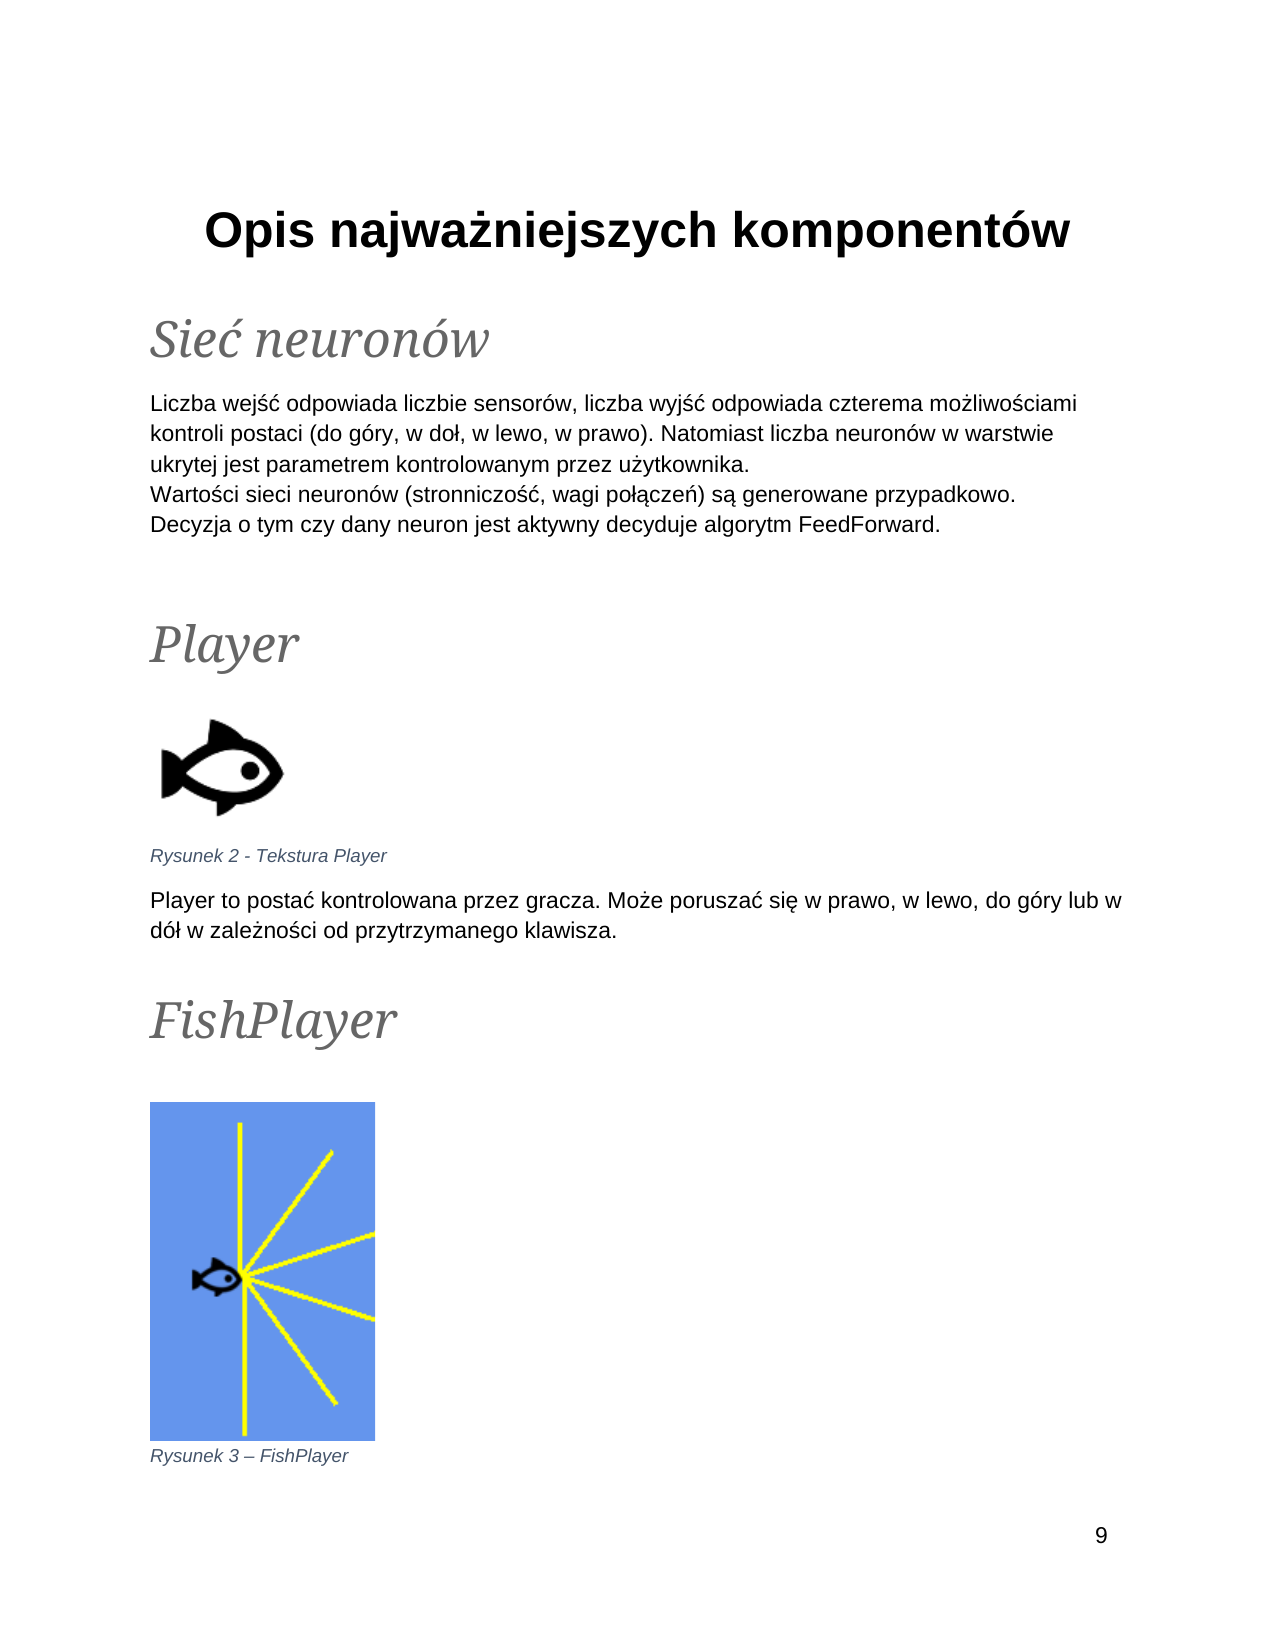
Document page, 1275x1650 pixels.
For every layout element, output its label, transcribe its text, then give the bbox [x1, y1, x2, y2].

text Decyzja o tym czy dany neuron jest aktywny decyduje algorytm FeedForward. [150, 511, 1125, 537]
subtitle Player [150, 609, 1125, 677]
text Wartości sieci neuronów (stronniczość, wagi połączeń) są generowane przypadkowo. [150, 481, 1125, 507]
subtitle Sieć neuronów [150, 303, 1125, 372]
picture [150, 1102, 375, 1441]
text Liczba wejść odpowiada liczbie sensorów, liczba wyjść odpowiada czterema możliwościami kontroli postaci (do góry, w doł, w lewo, w prawo). Natomiast liczba neuronów w warstwie ukrytej jest parametrem kontrolowanym przez użytkownika. [150, 390, 1125, 477]
subtitle Opis najważniejszych komponentów [150, 200, 1125, 257]
picture [150, 695, 296, 841]
text Player to postać kontrolowana przez gracza. Może poruszać się w prawo, w lewo, do góry lub w dół w zależności od przytrzymanego klawisza. [150, 887, 1125, 944]
text Rysunek 2 - Tekstura Player [150, 845, 1125, 866]
subtitle FishPlayer [150, 985, 1125, 1053]
text Rysunek 3 – FishPlayer [150, 1445, 1125, 1466]
